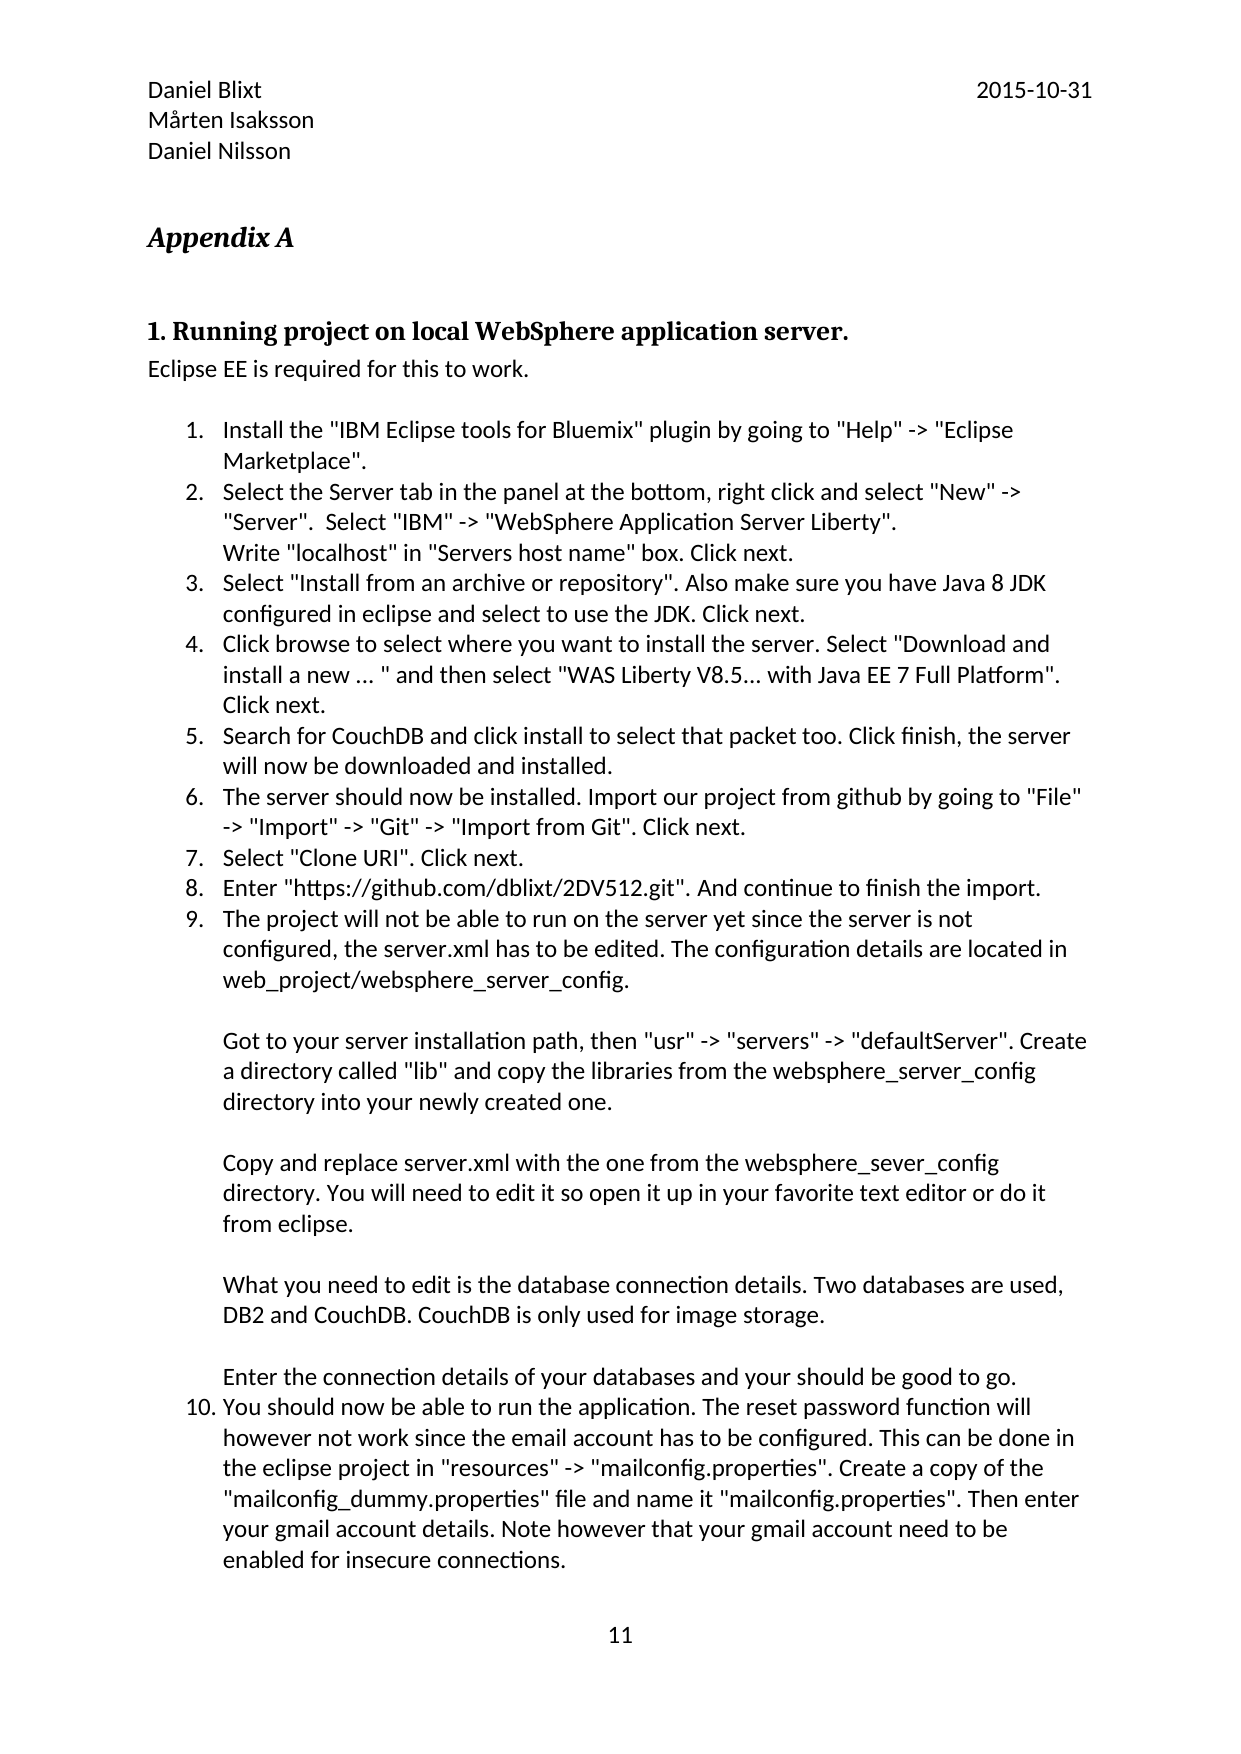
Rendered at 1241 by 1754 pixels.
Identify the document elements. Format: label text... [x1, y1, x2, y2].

text Eclipse EE is required for this to work. [148, 353, 1093, 384]
subtitle 1. Running project on local WebSphere application server. [148, 316, 1093, 347]
list Select "Clone URI". Click next. [185, 842, 1093, 872]
list Search for CouchDB and click install to select that packet too. Click finish, the server will now be downloaded and installed. [185, 720, 1093, 781]
list Enter "https://github.com/dblixt/2DV512.git". And continue to finish the import. [185, 872, 1093, 903]
list Select "Install from an archive or repository". Also make sure you have Java 8 JDK configured in eclipse and select to use the JDK. Click next. [185, 567, 1093, 628]
list Click browse to select where you want to install the server. Select "Download and install a new ... " and then select "WAS Liberty V8.5... with Java EE 7 Full Platform". Click next. [185, 628, 1093, 720]
subtitle Appendix A [148, 221, 1093, 254]
list You should now be able to run the application. The reset password function will however not work since the email account has to be configured. This can be done in the eclipse project in "resources" -> "mailconfig.properties". Create a copy of the "mailconfig_dummy.properties" file and name it "mailconfig.properties". Then enter your gmail account details. Note however that your gmail account need to be enabled for insecure connections. [185, 1391, 1093, 1574]
list Select the Server tab in the panel at the bottom, right click and select "New" -> "Server". Select "IBM" -> "WebSphere Application Server Liberty". Write "localhost" in "Servers host name" box. Click next. [185, 476, 1093, 567]
list The project will not be able to run on the server yet since the server is not configured, the server.xml has to be edited. The configuration details are located in web_project/websphere_server_config. Got to your server installation path, then "usr" -> "servers" -> "defaultServer". Create a directory called "lib" and copy the libraries from the websphere_server_config directory into your newly created one. Copy and replace server.xml with the one from the websphere_sever_config directory. You will need to edit it so open it up in your favorite text editor or do it from eclipse. What you need to edit is the database connection details. Two databases are used, DB2 and CouchDB. CouchDB is only used for image storage. Enter the connection details of your databases and your should be good to go. [185, 903, 1093, 1391]
list Install the "IBM Eclipse tools for Bluemix" plugin by going to "Help" -> "Eclipse Marketplace". [185, 414, 1093, 476]
list The server should now be installed. Import our project from github by going to "File" -> "Import" -> "Git" -> "Import from Git". Click next. [185, 781, 1093, 842]
